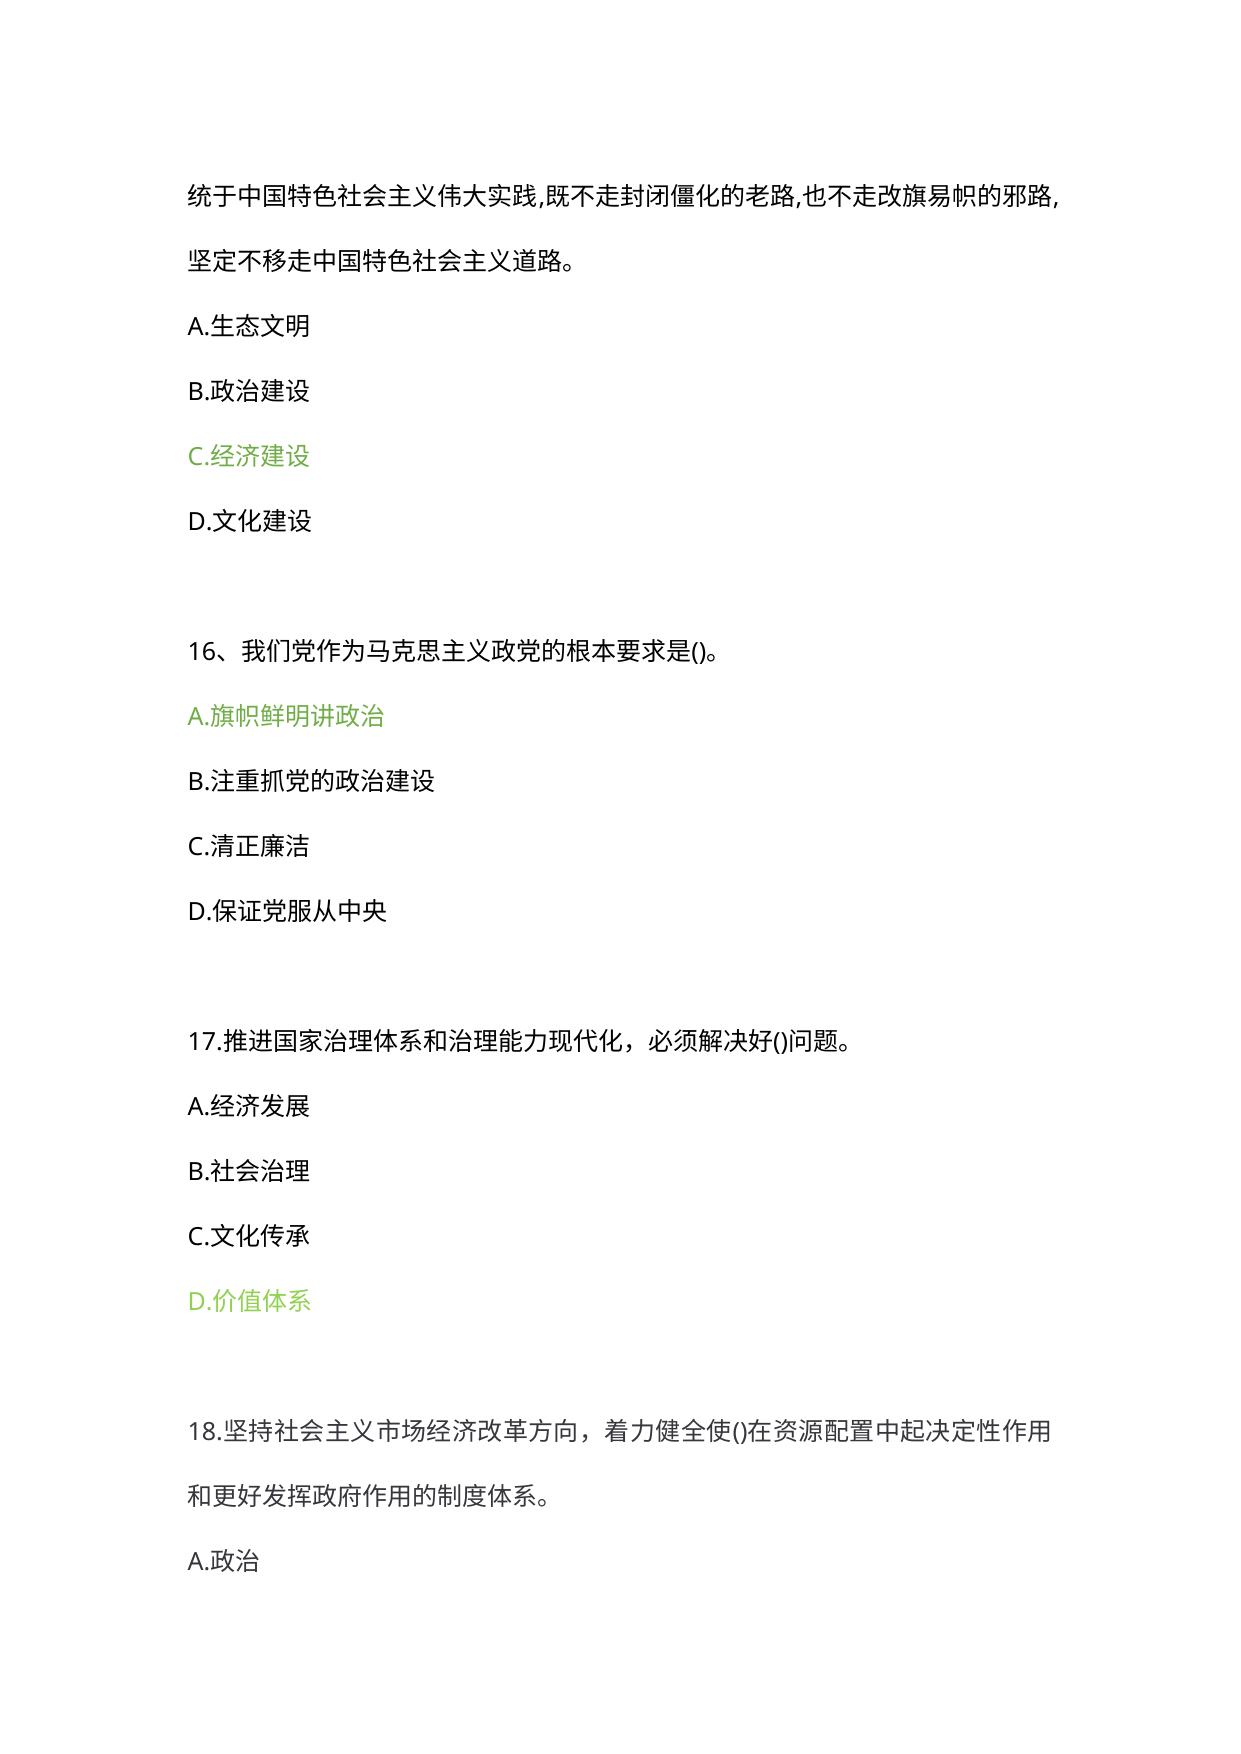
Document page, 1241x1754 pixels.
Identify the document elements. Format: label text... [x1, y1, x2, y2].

text 18.坚持社会主义市场经济改革方向，着力健全使()在资源配置中起决定性作用和更好发挥政府作用的制度体系。 [187, 1397, 1053, 1527]
text D.文化建设 [187, 487, 1053, 552]
text C.文化传承 [187, 1202, 1053, 1267]
text A.政治 [187, 1527, 1053, 1592]
text A.生态文明 [187, 292, 1053, 357]
text C.清正廉洁 [187, 812, 1053, 877]
text 16、我们党作为马克思主义政党的根本要求是()。 [187, 617, 1053, 682]
text D.价值体系 [187, 1267, 1053, 1332]
text A.旗帜鲜明讲政治 [187, 682, 1053, 747]
text A.经济发展 [187, 1072, 1053, 1137]
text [187, 162, 1053, 292]
text C.经济建设 [187, 422, 1053, 487]
text B.注重抓党的政治建设 [187, 747, 1053, 812]
text D.保证党服从中央 [187, 877, 1053, 942]
text 17.推进国家治理体系和治理能力现代化，必须解决好()问题。 [187, 1007, 1053, 1072]
text B.社会治理 [187, 1137, 1053, 1202]
text B.政治建设 [187, 357, 1053, 422]
